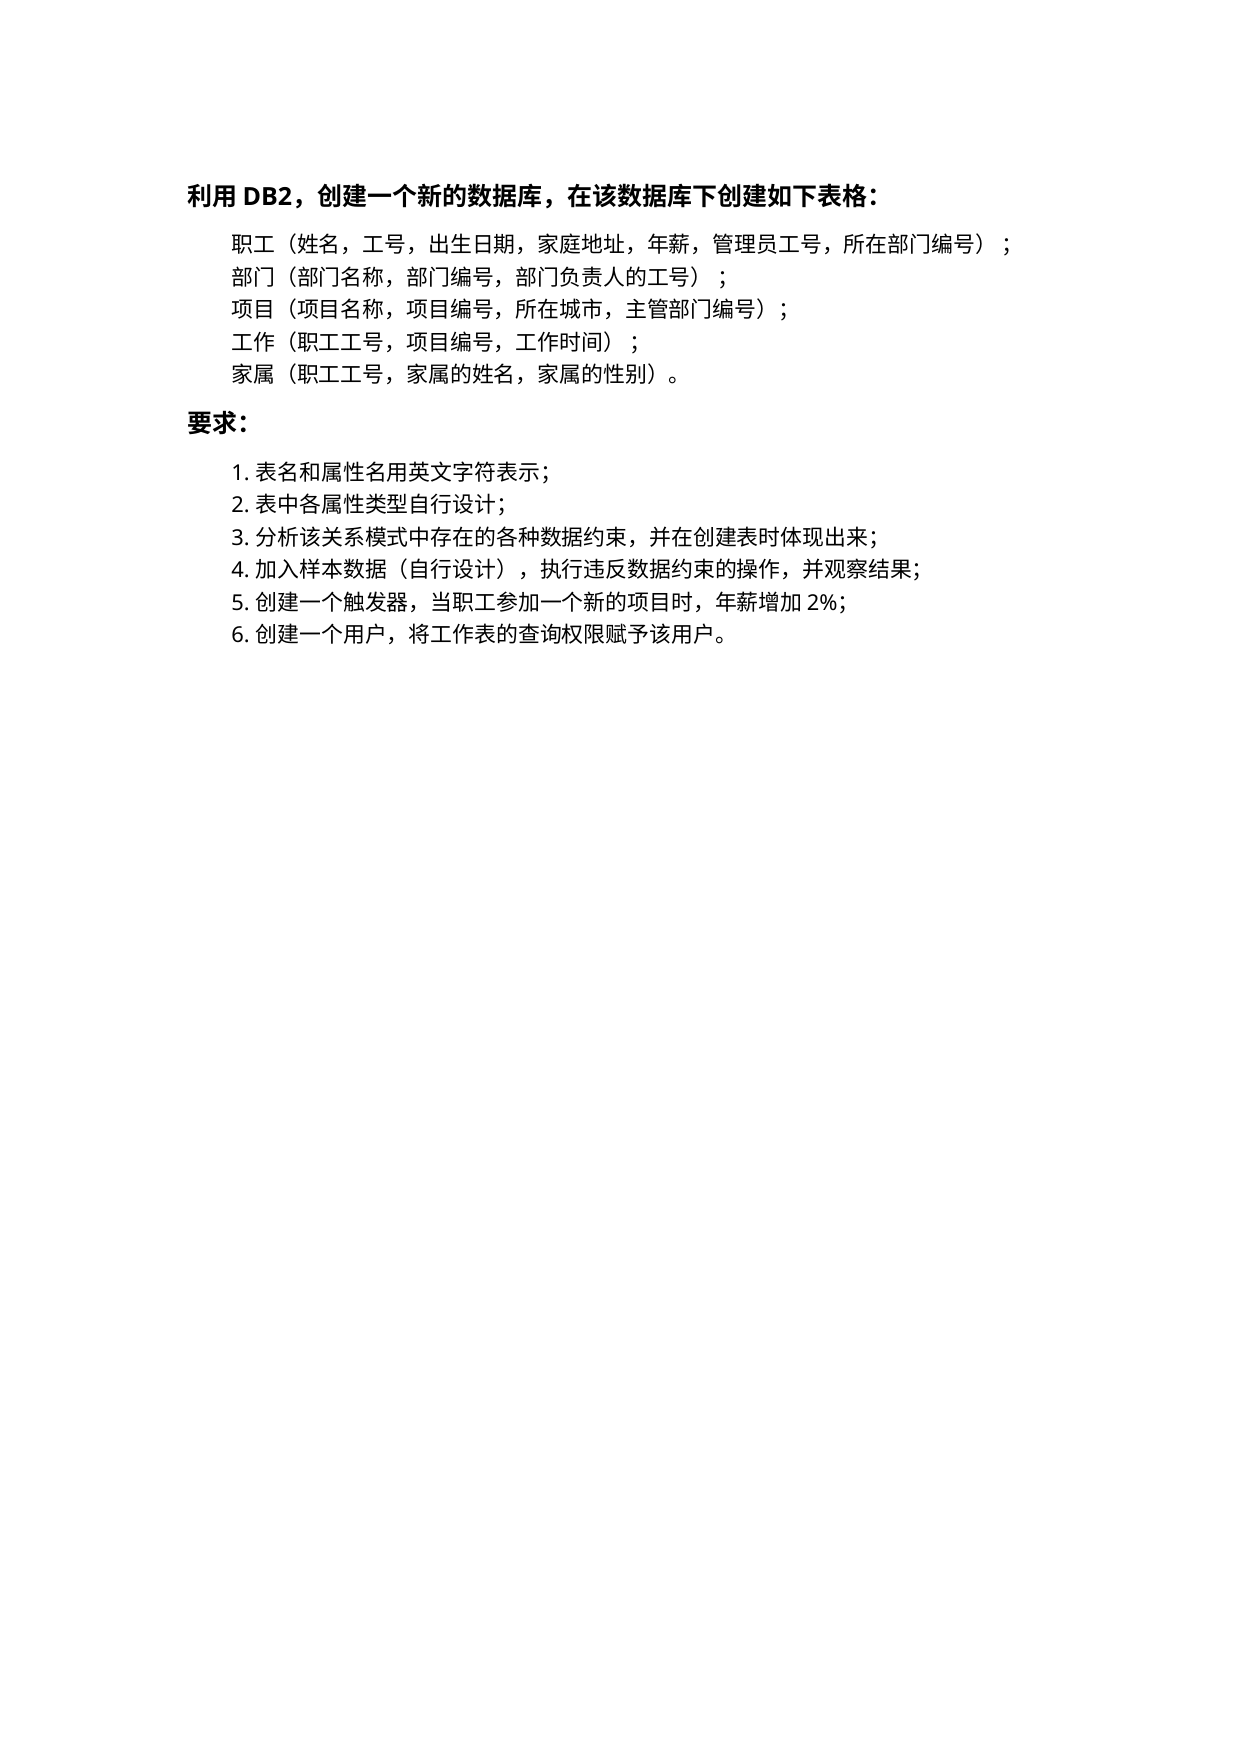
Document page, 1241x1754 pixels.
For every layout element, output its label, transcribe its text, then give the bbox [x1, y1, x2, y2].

text 部门（部门名称，部门编号，部门负责人的工号） ； [187, 259, 1053, 292]
text 3. 分析该关系模式中存在的各种数据约束，并在创建表时体现出来； [187, 519, 1053, 552]
text 4. 加入样本数据（自行设计），执行违反数据约束的操作，并观察结果； [187, 552, 1053, 584]
text 利用DB2，创建一个新的数据库，在该数据库下创建如下表格： [187, 162, 1053, 227]
text 项目（项目名称，项目编号，所在城市，主管部门编号）； [187, 292, 1053, 324]
text 5. 创建一个触发器，当职工参加一个新的项目时，年薪增加2%； [187, 584, 1053, 617]
text 家属（职工工号，家属的姓名，家属的性别）。 [187, 357, 1053, 389]
text 工作（职工工号，项目编号，工作时间） ； [187, 324, 1053, 357]
text 2. 表中各属性类型自行设计； [187, 487, 1053, 519]
text 6. 创建一个用户，将工作表的查询权限赋予该用户。 [187, 617, 1053, 649]
text 1. 表名和属性名用英文字符表示； [187, 454, 1053, 487]
text 要求： [187, 389, 1053, 454]
text 职工（姓名，工号，出生日期，家庭地址，年薪，管理员工号，所在部门编号） ； [187, 227, 1053, 259]
